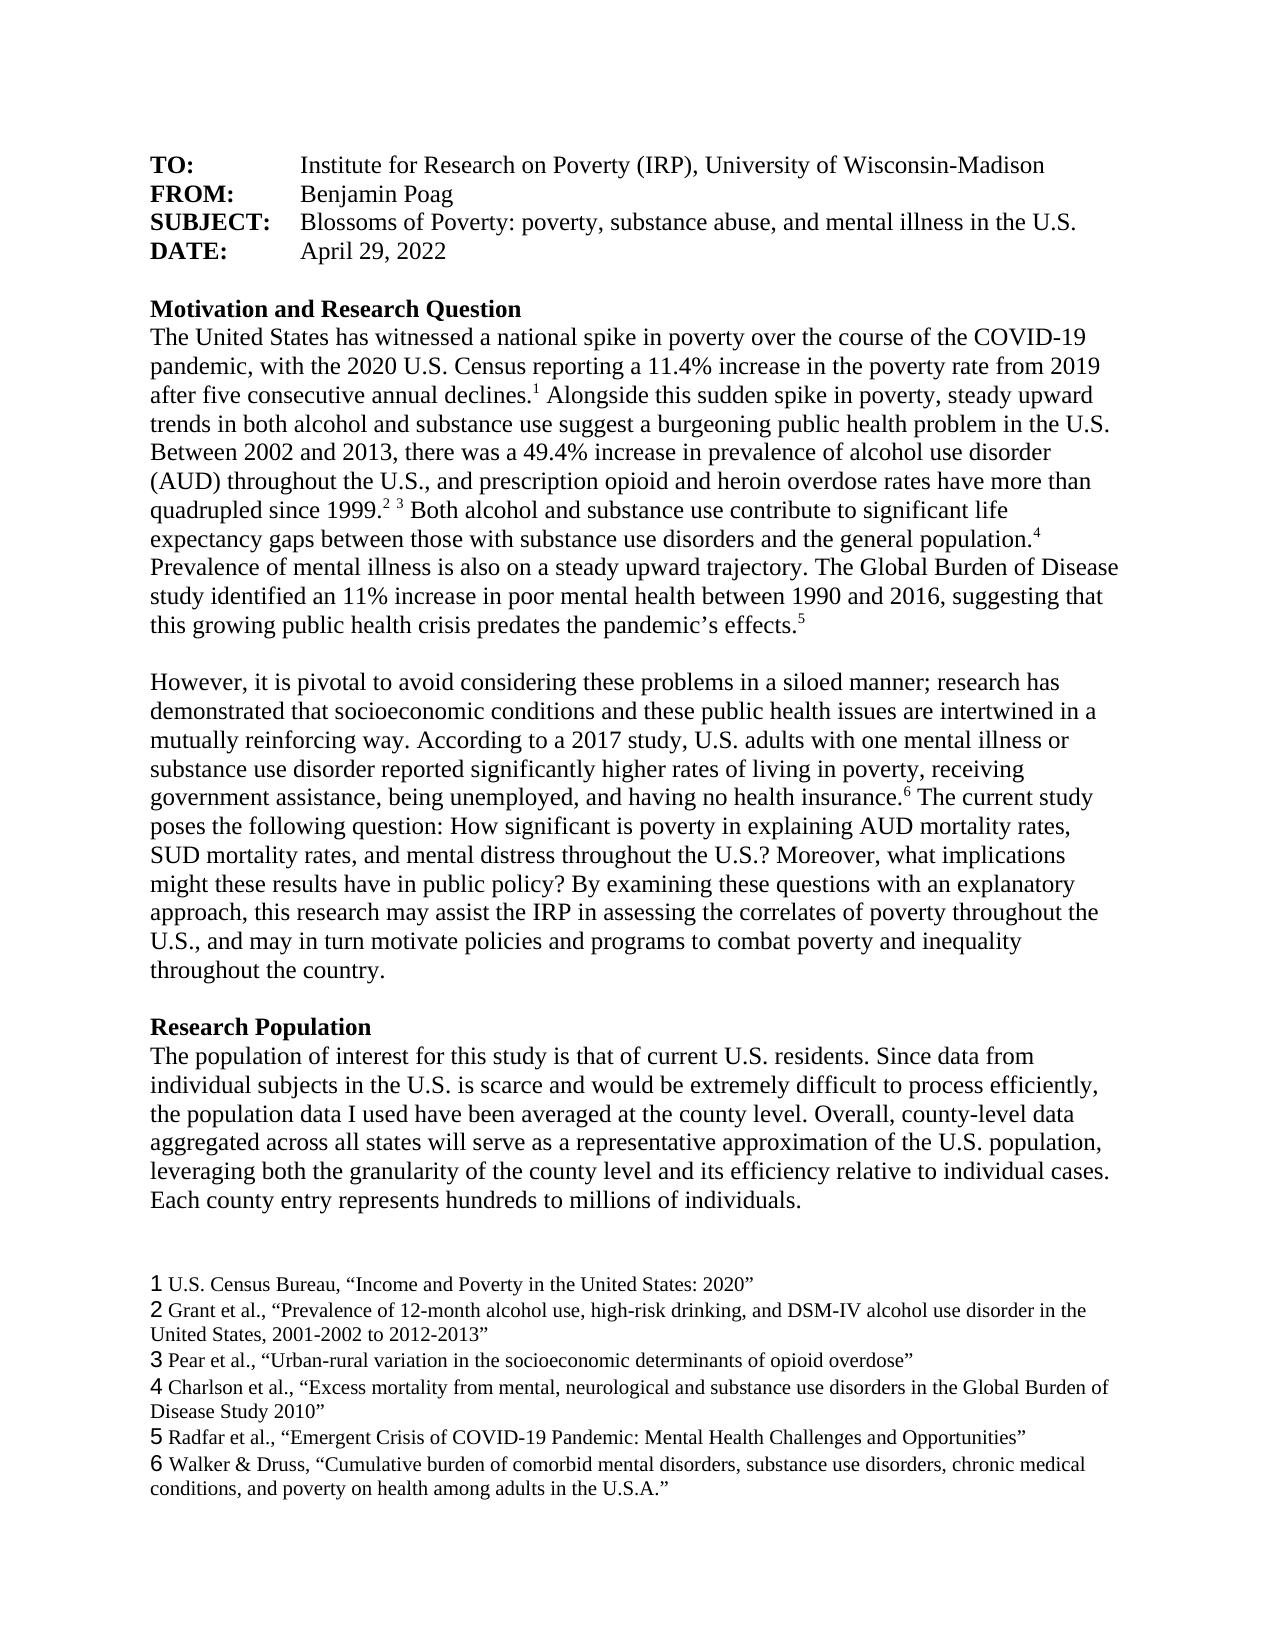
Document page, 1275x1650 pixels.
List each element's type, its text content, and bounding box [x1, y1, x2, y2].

text SUBJECT: Blossoms of Poverty: poverty, substance abuse, and mental illness in the U.S. [150, 207, 1125, 236]
text DATE: April 29, 2022 [150, 236, 1125, 265]
text The population of interest for this study is that of current U.S. residents. Since data from individual subjects in the U.S. is scarce and would be extremely difficult to process efficiently, the population data I used have been averaged at the county level. Overall, county-level data aggregated across all states will serve as a representative approximation of the U.S. population, leveraging both the granularity of the county level and its efficiency relative to individual cases. Each county entry represents hundreds to millions of individuals. [150, 1041, 1125, 1214]
text However, it is pivotal to avoid considering these problems in a siloed manner; research has demonstrated that socioeconomic conditions and these public health issues are intertwined in a mutually reinforcing way. According to a 2017 study, U.S. adults with one mental illness or substance use disorder reported significantly higher rates of living in poverty, receiving government assistance, being unemployed, and having no health insurance. The current study poses the following question: How significant is poverty in explaining AUD mortality rates, SUD mortality rates, and mental distress throughout the U.S.? Moreover, what implications might these results have in public policy? By examining these questions with an explanatory approach, this research may assist the IRP in assessing the correlates of poverty throughout the U.S., and may in turn motivate policies and programs to combat poverty and inequality throughout the country. [150, 667, 1125, 984]
text TO: Institute for Research on Poverty (IRP), University of Wisconsin-Madison [150, 150, 1125, 179]
text The United States has witnessed a national spike in poverty over the course of the COVID-19 pandemic, with the 2020 U.S. Census reporting a 11.4% increase in the poverty rate from 2019 after five consecutive annual declines. Alongside this sudden spike in poverty, steady upward trends in both alcohol and substance use suggest a burgeoning public health problem in the U.S. Between 2002 and 2013, there was a 49.4% increase in prevalence of alcohol use disorder (AUD) throughout the U.S., and prescription opioid and heroin overdose rates have more than quadrupled since 1999. Both alcohol and substance use contribute to significant life expectancy gaps between those with substance use disorders and the general population. Prevalence of mental illness is also on a steady upward trajectory. The Global Burden of Disease study identified an 11% increase in poor mental health between 1990 and 2016, suggesting that this growing public health crisis predates the pandemic’s effects. [150, 322, 1125, 639]
text FROM: Benjamin Poag [150, 179, 1125, 207]
text Motivation and Research Question [150, 294, 1125, 322]
text Research Population [150, 1012, 1125, 1041]
